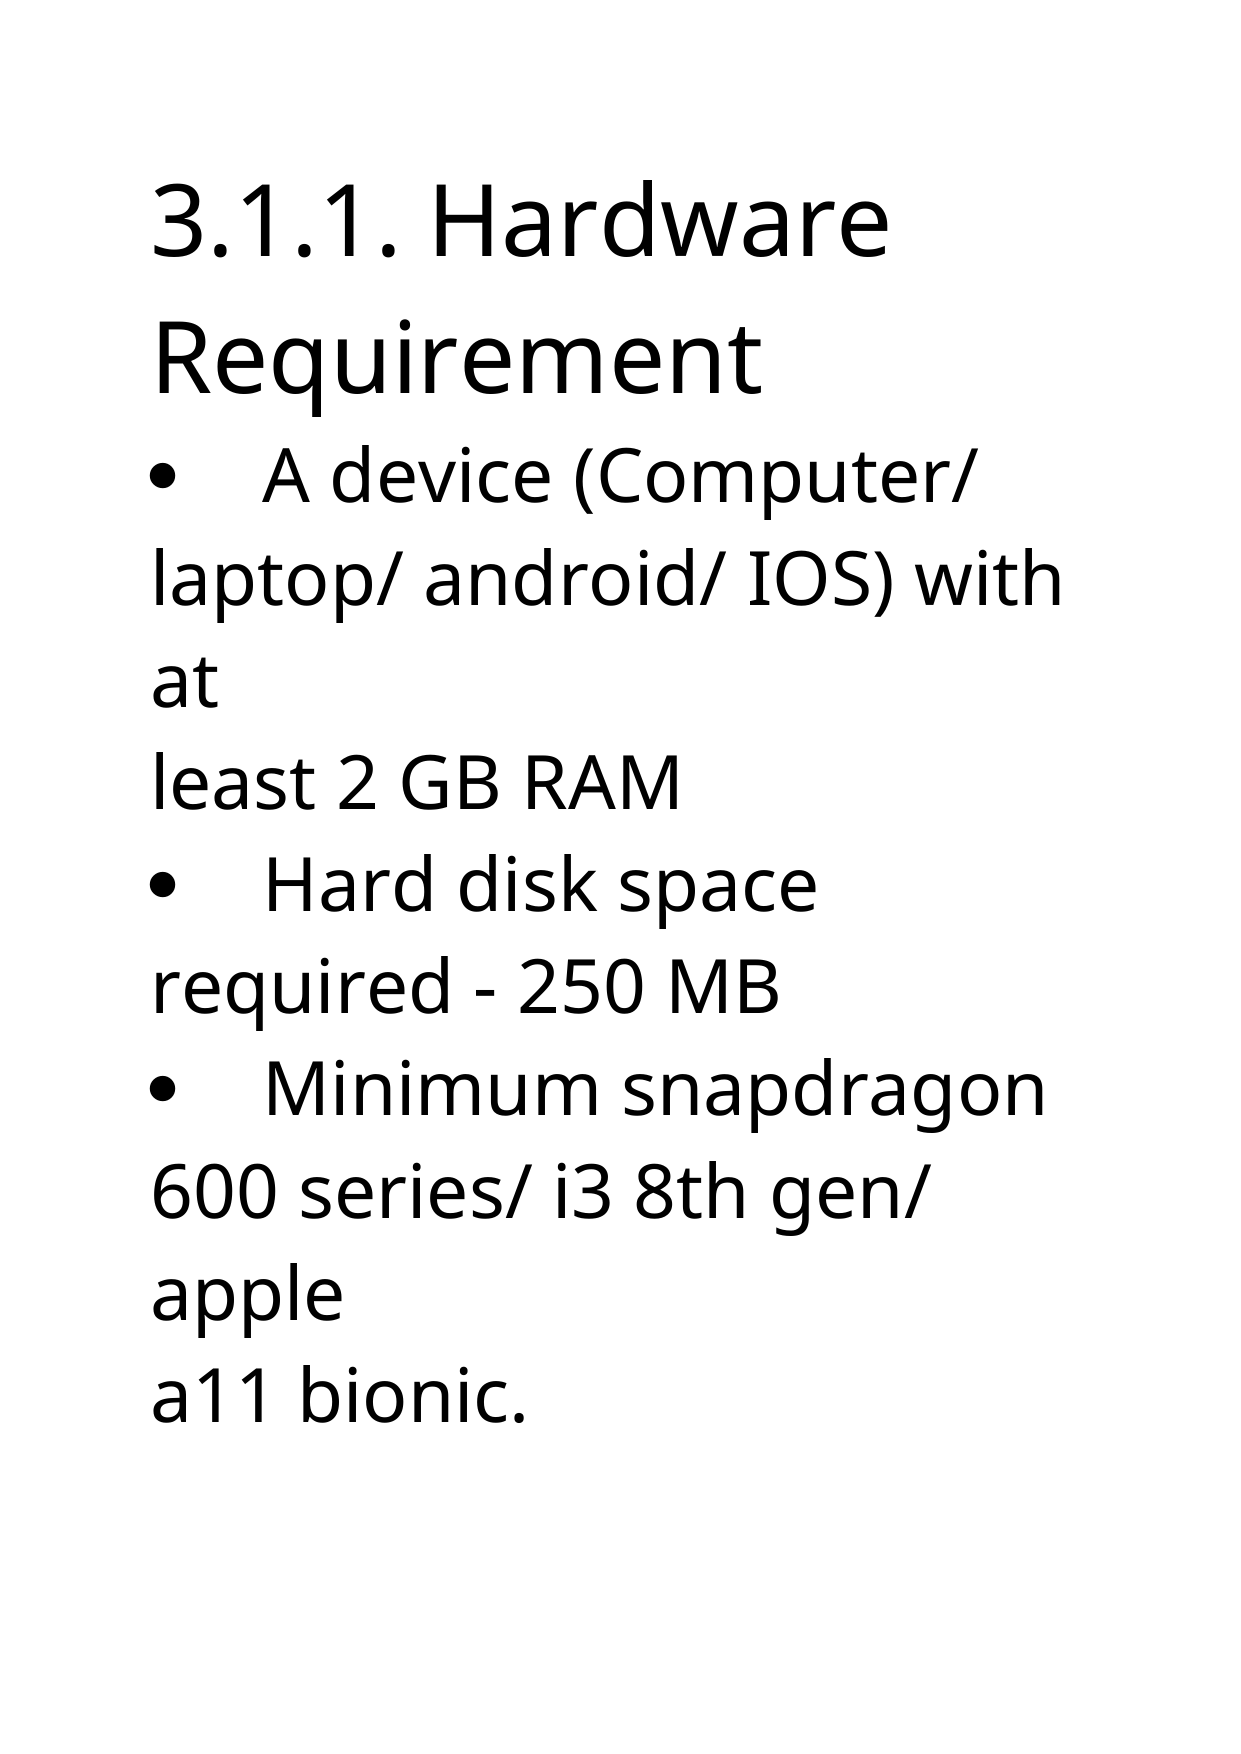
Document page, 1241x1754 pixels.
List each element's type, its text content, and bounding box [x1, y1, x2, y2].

text least 2 GB RAM [150, 729, 1090, 831]
text a11 bionic. [150, 1342, 1090, 1444]
text Minimum snapdragon 600 series/ i3 8th gen/ apple [150, 1036, 1090, 1342]
text Hard disk space required - 250 MB [150, 831, 1090, 1036]
text A device (Computer/ laptop/ android/ IOS) with at [150, 422, 1090, 729]
text 3.1.1. Hardware Requirement [150, 150, 1090, 422]
